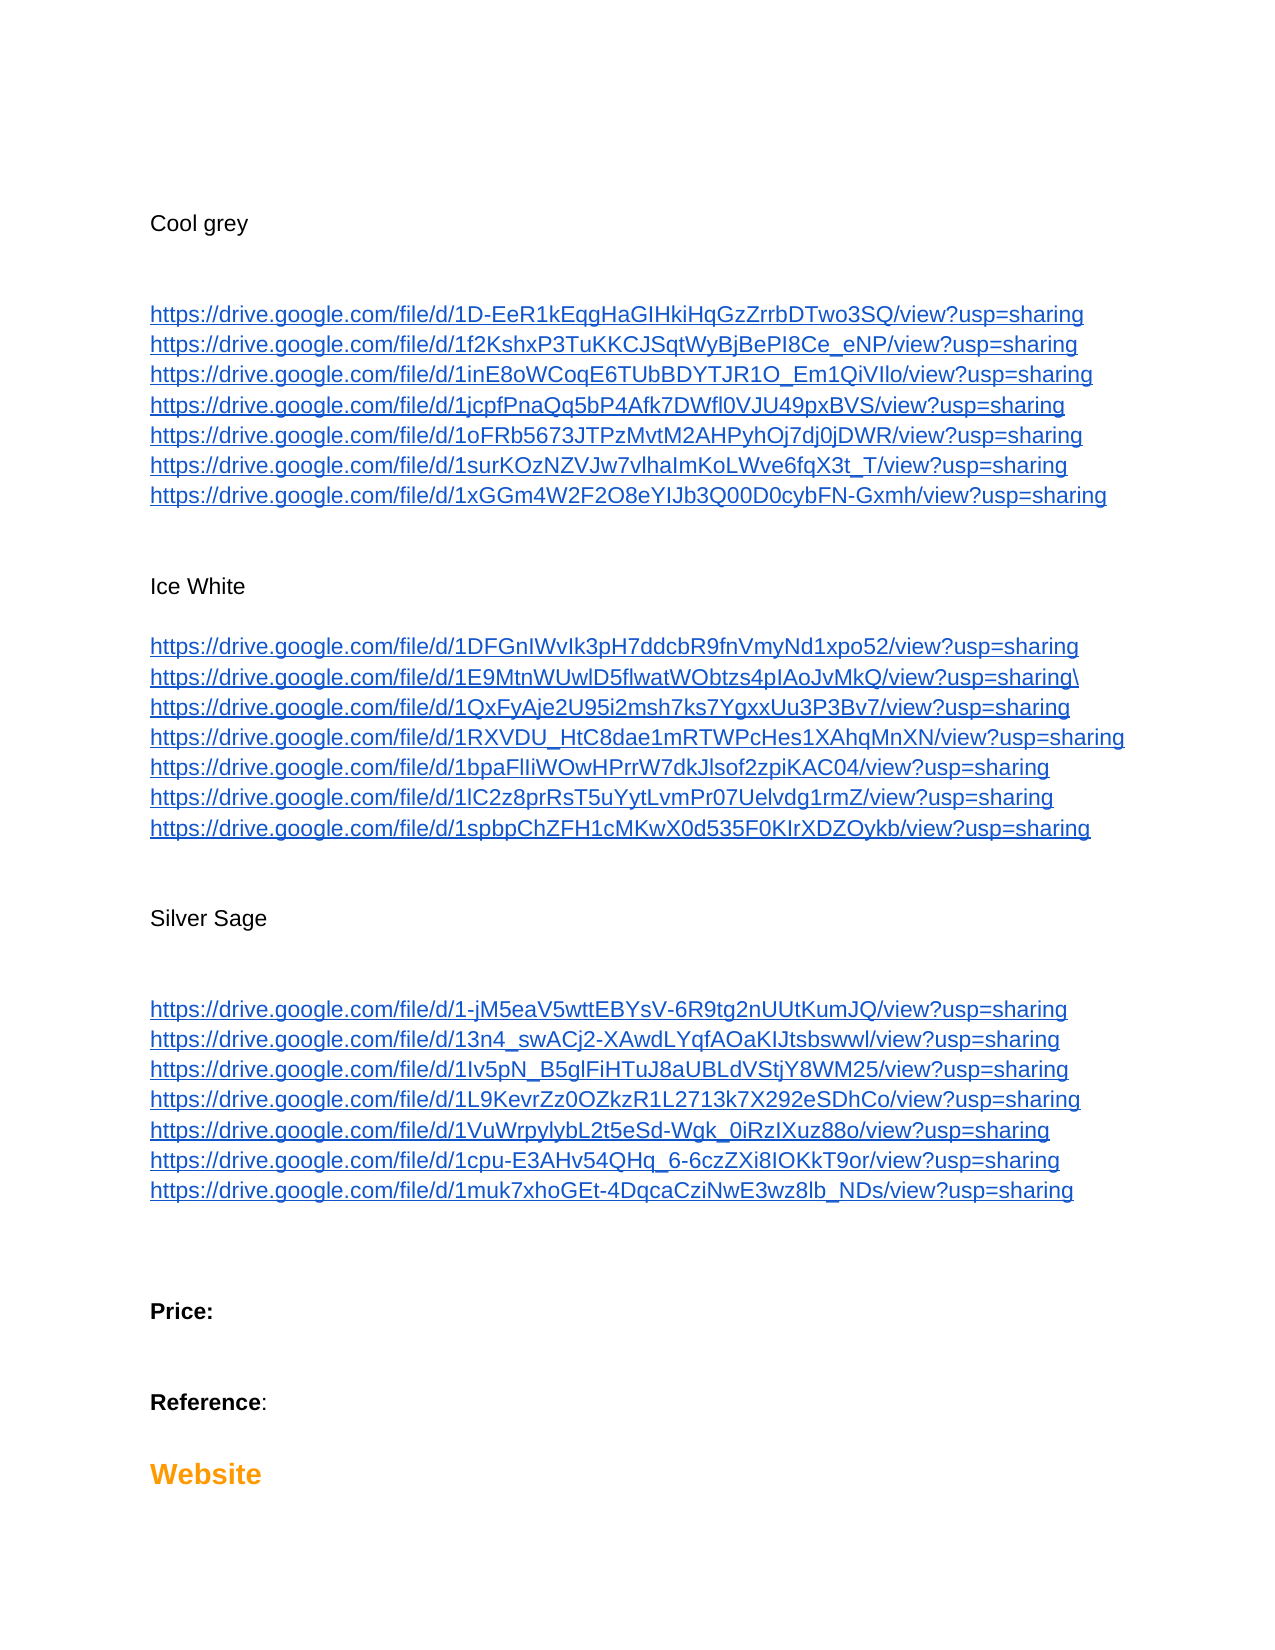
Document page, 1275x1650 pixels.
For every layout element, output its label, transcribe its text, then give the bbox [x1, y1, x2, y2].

text https://drive.google.com/file/d/1DFGnIWvIk3pH7ddcbR9fnVmyNd1xpo52/view?usp=sharing [150, 633, 1125, 660]
text Price: [150, 1298, 1125, 1324]
text https://drive.google.com/file/d/1cpu-E3AHv54QHq_6-6czZXi8IOKkT9or/view?usp=sharing [150, 1147, 1125, 1173]
text https://drive.google.com/file/d/1bpaFlIiWOwHPrrW7dkJlsof2zpiKAC04/view?usp=sharing [150, 754, 1125, 781]
text https://drive.google.com/file/d/1-jM5eaV5wttEBYsV-6R9tg2nUUtKumJQ/view?usp=sharing [150, 996, 1125, 1022]
text https://drive.google.com/file/d/1Iv5pN_B5glFiHTuJ8aUBLdVStjY8WM25/view?usp=sharing [150, 1056, 1125, 1083]
text https://drive.google.com/file/d/1inE8oWCoqE6TUbBDYTJR1O_Em1QiVIlo/view?usp=sharing [150, 361, 1125, 388]
text https://drive.google.com/file/d/1jcpfPnaQq5bP4Afk7DWfl0VJU49pxBVS/view?usp=sharing [150, 392, 1125, 418]
text Silver Sage [150, 905, 1125, 932]
text https://drive.google.com/file/d/1surKOzNZVJw7vlhaImKoLWve6fqX3t_T/view?usp=sharing [150, 452, 1125, 478]
text Ice White [150, 573, 1125, 599]
text https://drive.google.com/file/d/1QxFyAje2U95i2msh7ks7YgxxUu3P3Bv7/view?usp=sharing [150, 694, 1125, 720]
text Cool grey [150, 210, 1125, 237]
text https://drive.google.com/file/d/1lC2z8prRsT5uYytLvmPr07Uelvdg1rmZ/view?usp=sharing [150, 784, 1125, 811]
text https://drive.google.com/file/d/1E9MtnWUwlD5flwatWObtzs4pIAoJvMkQ/view?usp=sharing\ [150, 663, 1125, 690]
text https://drive.google.com/file/d/1f2KshxP3TuKKCJSqtWyBjBePI8Ce_eNP/view?usp=sharing [150, 331, 1125, 358]
text https://drive.google.com/file/d/1oFRb5673JTPzMvtM2AHPyhOj7dj0jDWR/view?usp=sharing [150, 422, 1125, 448]
text Reference: [150, 1388, 1125, 1415]
text https://drive.google.com/file/d/1VuWrpylybL2t5eSd-Wgk_0iRzIXuz88o/view?usp=sharing [150, 1117, 1125, 1143]
text Website [150, 1457, 1125, 1491]
text https://drive.google.com/file/d/1spbpChZFH1cMKwX0d535F0KIrXDZOykb/view?usp=sharing [150, 814, 1125, 841]
text https://drive.google.com/file/d/1xGGm4W2F2O8eYIJb3Q00D0cybFN-Gxmh/view?usp=sharing [150, 482, 1125, 509]
text https://drive.google.com/file/d/13n4_swACj2-XAwdLYqfAOaKIJtsbswwl/view?usp=sharing [150, 1026, 1125, 1052]
text https://drive.google.com/file/d/1RXVDU_HtC8dae1mRTWPcHes1XAhqMnXN/view?usp=sharing [150, 724, 1125, 747]
text https://drive.google.com/file/d/1muk7xhoGEt-4DqcaCziNwE3wz8lb_NDs/view?usp=sharing [150, 1177, 1125, 1203]
text https://drive.google.com/file/d/1L9KevrZz0OZkzR1L2713k7X292eSDhCo/view?usp=sharing [150, 1086, 1125, 1113]
text https://drive.google.com/file/d/1D-EeR1kEqgHaGIHkiHqGzZrrbDTwo3SQ/view?usp=sharing [150, 301, 1125, 327]
